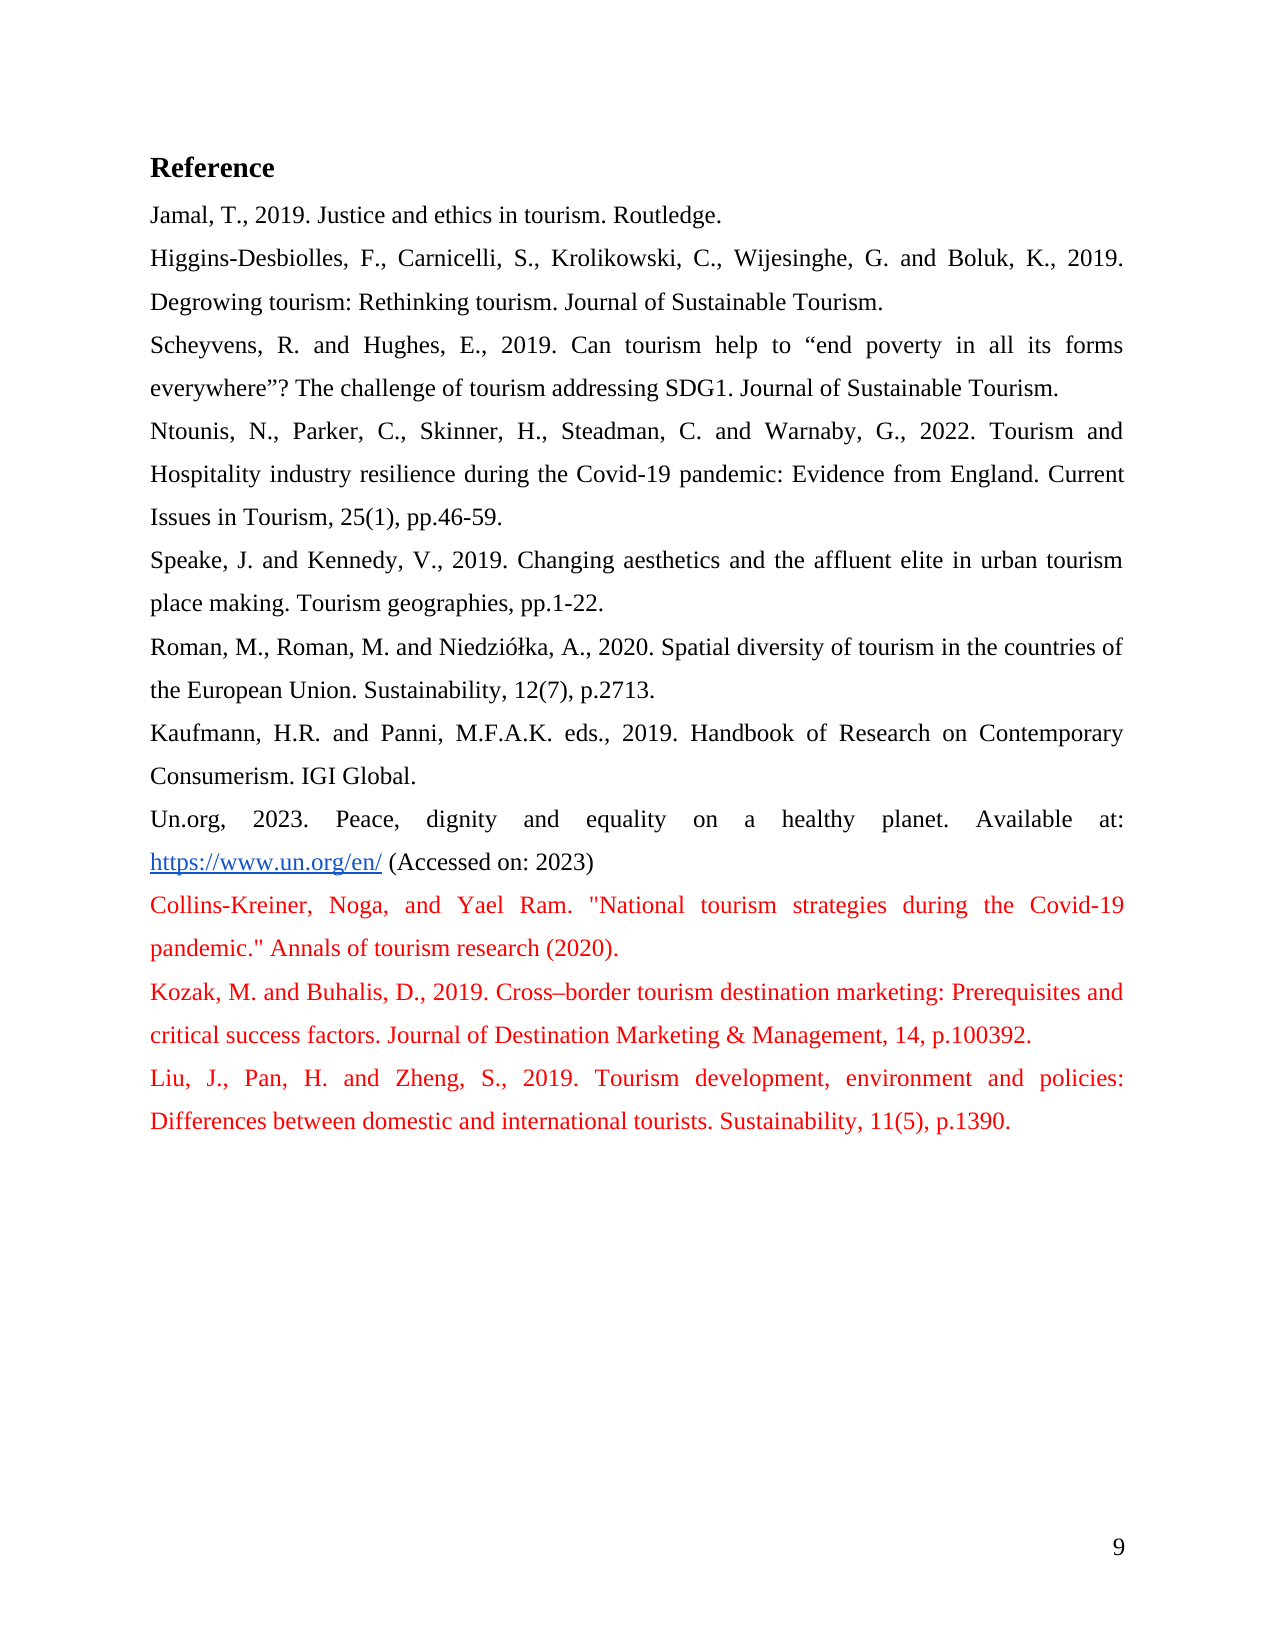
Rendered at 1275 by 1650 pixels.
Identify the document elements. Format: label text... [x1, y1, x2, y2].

text Jamal, T., 2019. Justice and ethics in tourism. Routledge. [150, 200, 1125, 229]
text Scheyvens, R. and Hughes, E., 2019. Can tourism help to “end poverty in all its forms everywhere”? The challenge of tourism addressing SDG1. Journal of Sustainable Tourism. [150, 330, 1125, 402]
text Higgins-Desbiolles, F., Carnicelli, S., Krolikowski, C., Wijesinghe, G. and Boluk, K., 2019. Degrowing tourism: Rethinking tourism. Journal of Sustainable Tourism. [150, 243, 1125, 315]
text Roman, M., Roman, M. and Niedziółka, A., 2020. Spatial diversity of tourism in the countries of the European Union. Sustainability, 12(7), p.2713. [150, 632, 1125, 703]
text Liu, J., Pan, H. and Zheng, S., 2019. Tourism development, environment and policies: Differences between domestic and international tourists. Sustainability, 11(5), p.1390. [150, 1063, 1125, 1135]
text Collins-Kreiner, Noga, and Yael Ram. "National tourism strategies during the Covid-19 pandemic." Annals of tourism research (2020). [150, 890, 1125, 962]
text Kaufmann, H.R. and Panni, M.F.A.K. eds., 2019. Handbook of Research on Contemporary Consumerism. IGI Global. [150, 718, 1125, 790]
text Ntounis, N., Parker, C., Skinner, H., Steadman, C. and Warnaby, G., 2022. Tourism and Hospitality industry resilience during the Covid-19 pandemic: Evidence from England. Current Issues in Tourism, 25(1), pp.46-59. [150, 416, 1125, 531]
text Un.org, 2023. Peace, dignity and equality on a healthy planet. Available at: https://www.un.org/en/ (Accessed on: 2023) [150, 804, 1125, 876]
text Kozak, M. and Buhalis, D., 2019. Cross–border tourism destination marketing: Prerequisites and critical success factors. Journal of Destination Marketing & Management, 14, p.100392. [150, 977, 1125, 1048]
text Speake, J. and Kennedy, V., 2019. Changing aesthetics and the affluent elite in urban tourism place making. Tourism geographies, pp.1-22. [150, 545, 1125, 617]
subtitle Reference [150, 150, 1125, 183]
